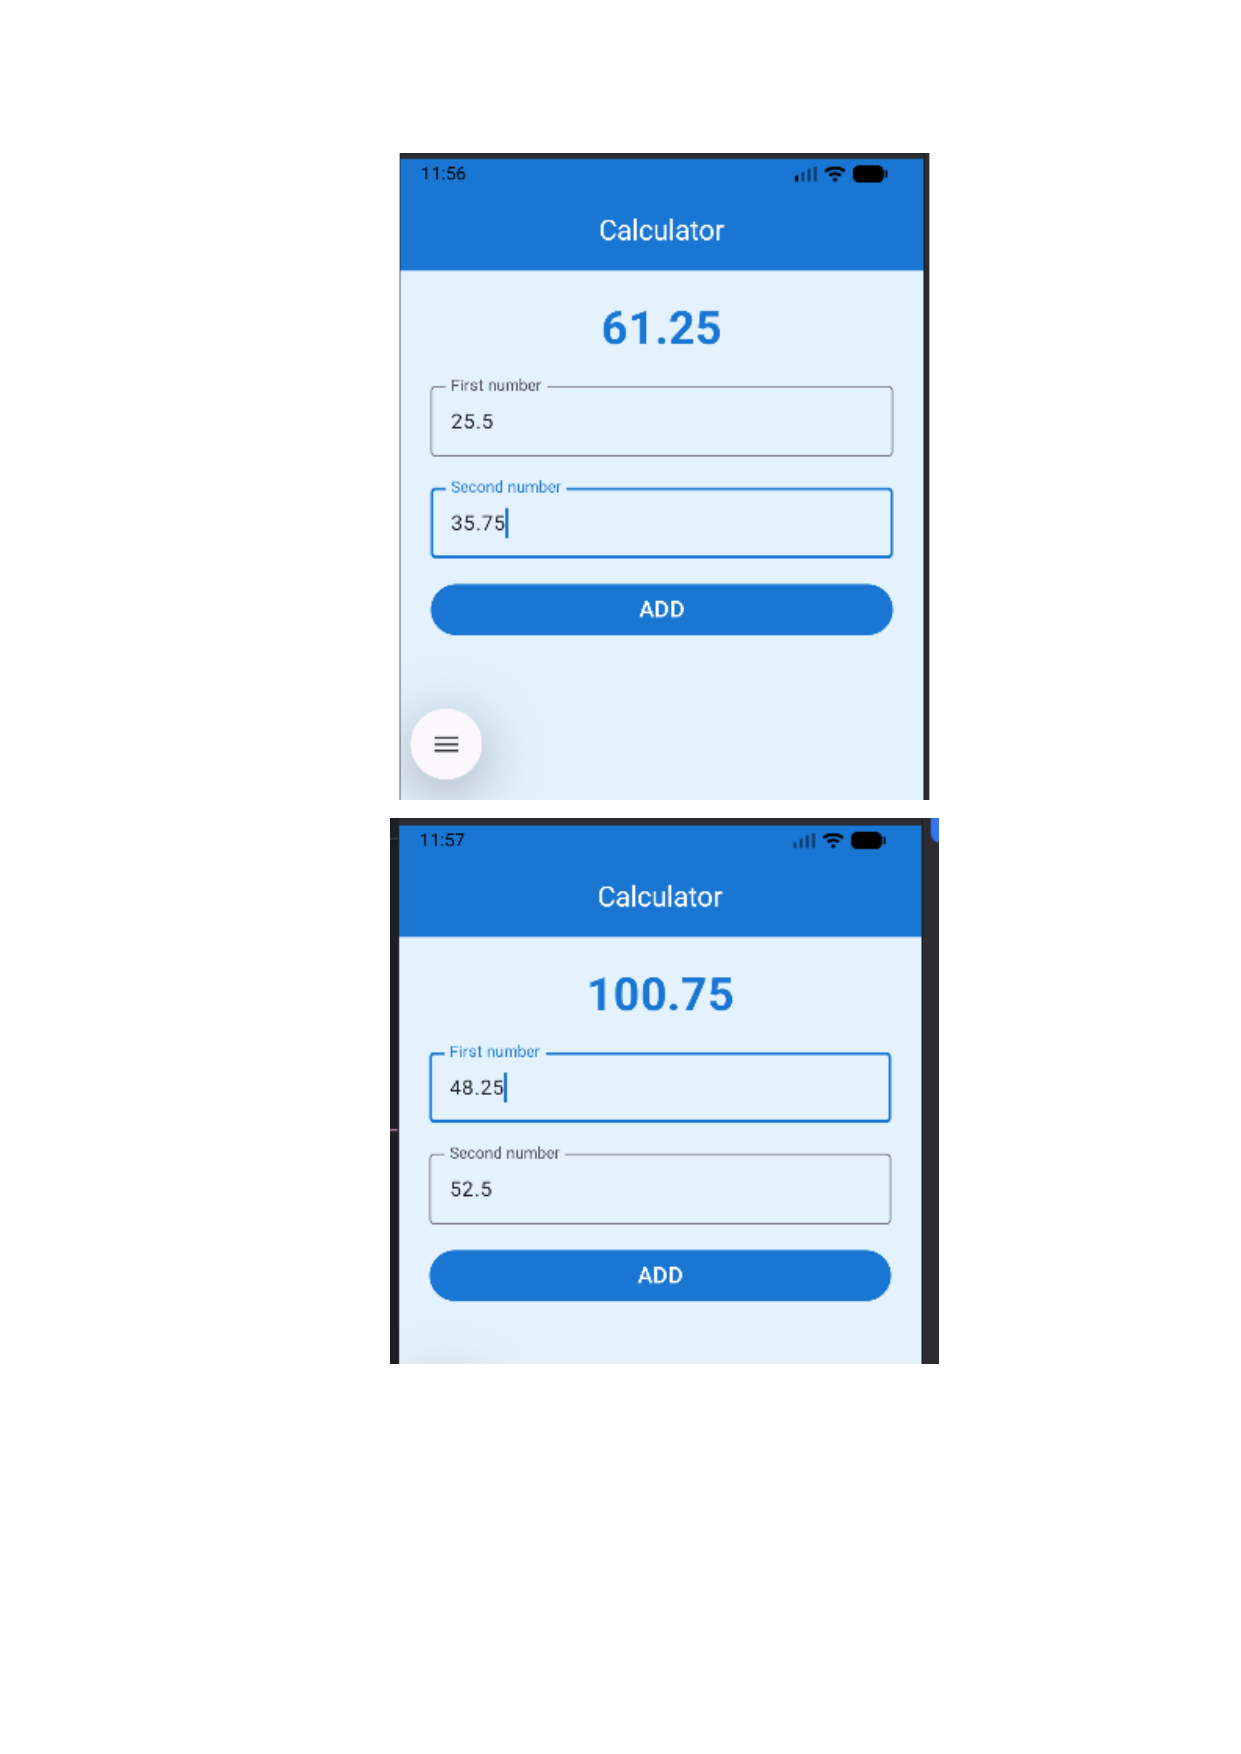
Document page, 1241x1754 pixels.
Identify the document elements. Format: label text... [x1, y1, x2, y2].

picture [390, 818, 939, 1364]
picture [399, 153, 930, 800]
